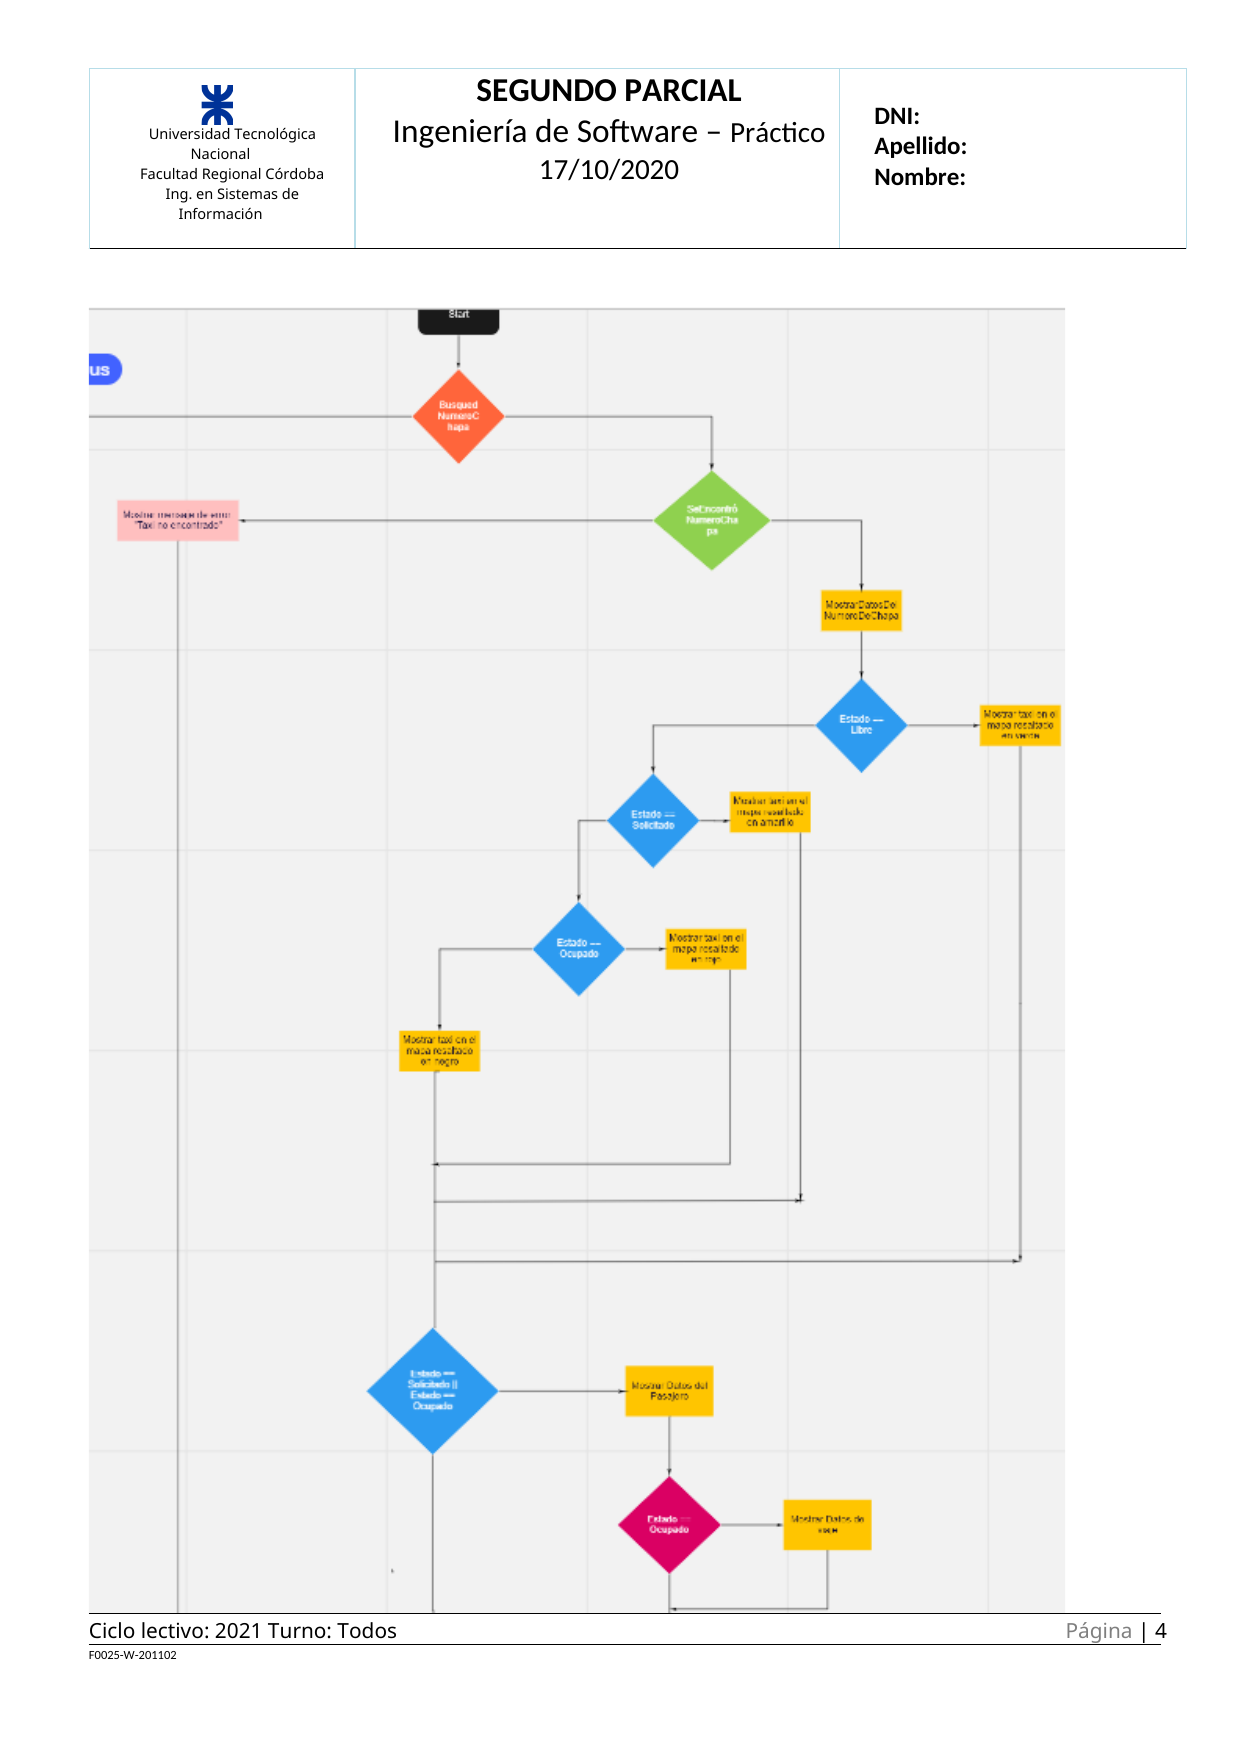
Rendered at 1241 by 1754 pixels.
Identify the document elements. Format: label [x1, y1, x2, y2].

picture [201, 85, 233, 125]
picture [88, 307, 1066, 1613]
